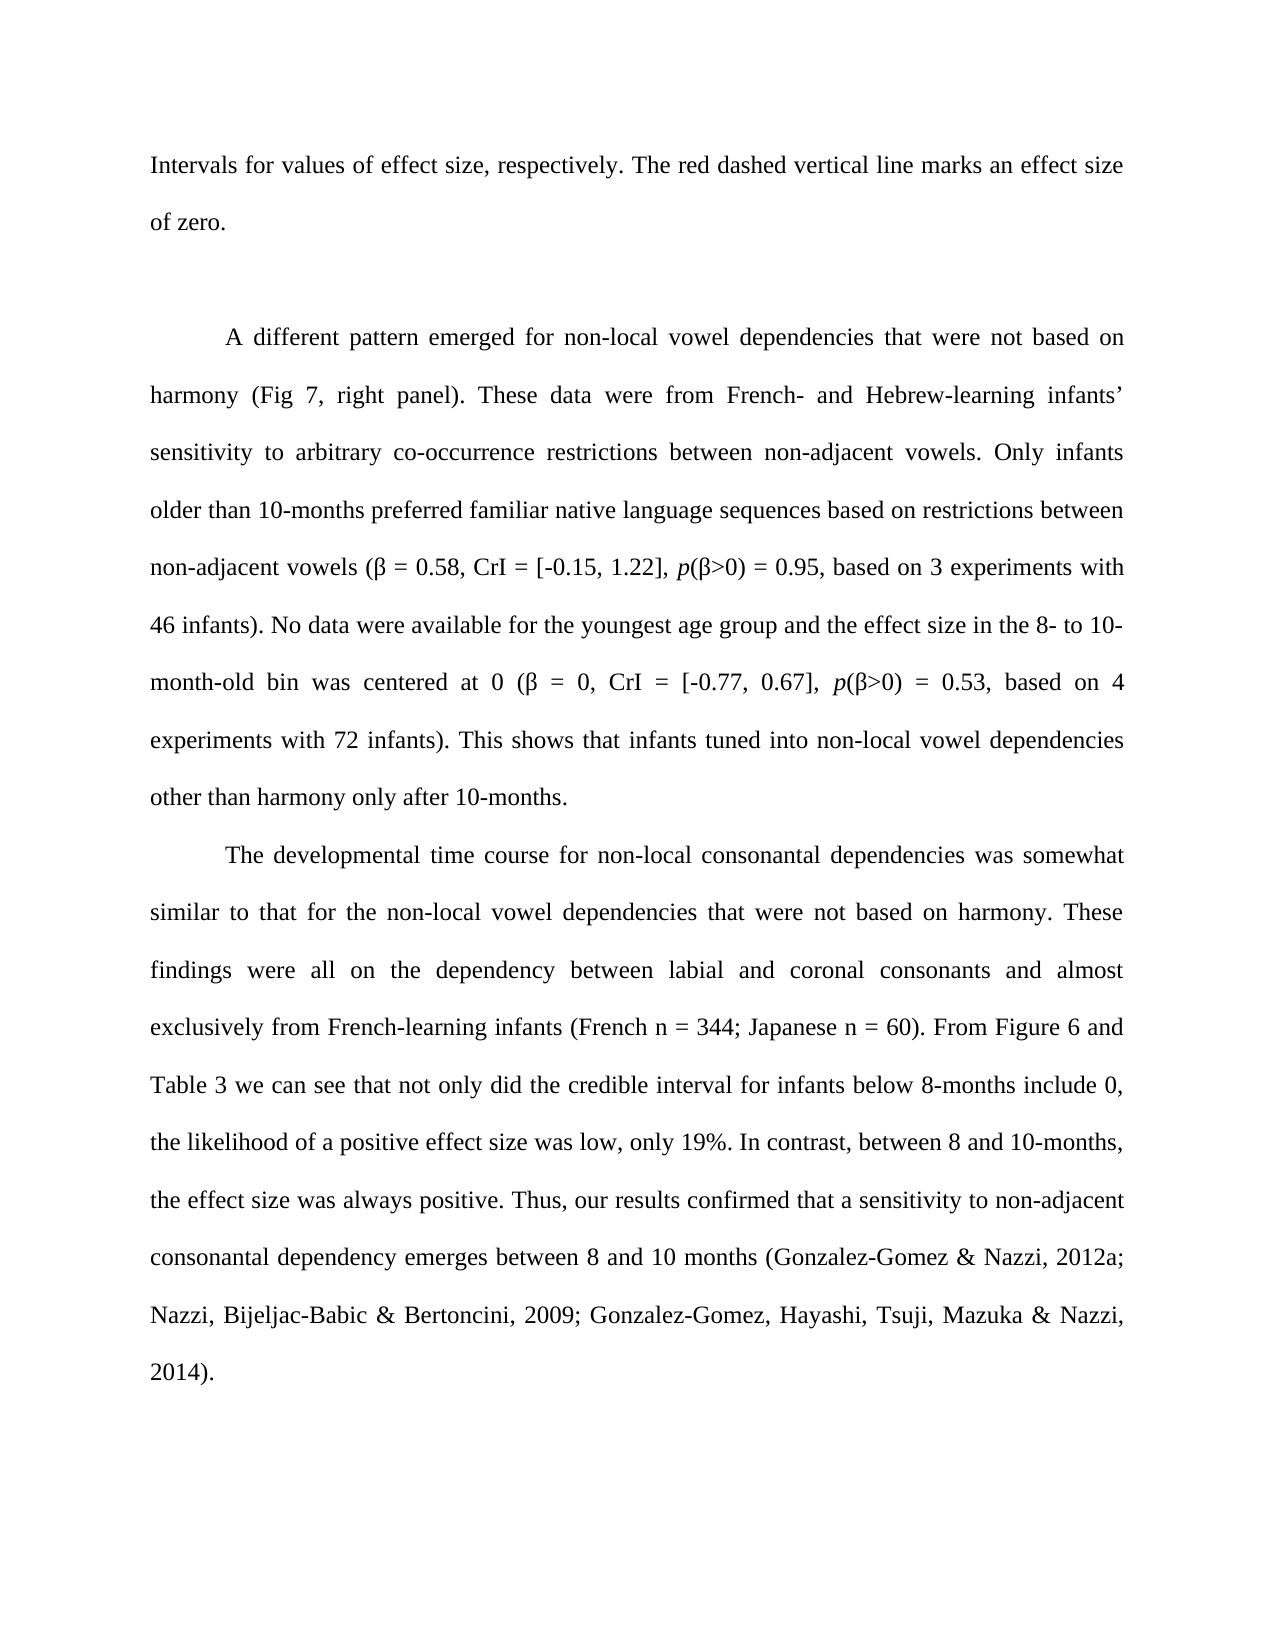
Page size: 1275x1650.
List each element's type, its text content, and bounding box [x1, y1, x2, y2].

text The developmental time course for non-local consonantal dependencies was somewhat similar to that for the non-local vowel dependencies that were not based on harmony. These findings were all on the dependency between labial and coronal consonants and almost exclusively from French-learning infants (French n = 344; Japanese n = 60). From Figure 6 and Table 3 we can see that not only did the credible interval for infants below 8-months include 0, the likelihood of a positive effect size was low, only 19%. In contrast, between 8 and 10-months, the effect size was always positive. Thus, our results confirmed that a sensitivity to non-adjacent consonantal dependency emerges between 8 and 10 months (Gonzalez-Gomez & Nazzi, 2012a; Nazzi, Bijeljac-Babic & Bertoncini, 2009; Gonzalez-Gomez, Hayashi, Tsuji, Mazuka & Nazzi, 2014). [150, 840, 1125, 1386]
text A different pattern emerged for non-local vowel dependencies that were not based on harmony (Fig 7, right panel). These data were from French- and Hebrew-learning infants’ sensitivity to arbitrary co-occurrence restrictions between non-adjacent vowels. Only infants older than 10-months preferred familiar native language sequences based on restrictions between non-adjacent vowels (β = 0.58, CrI = [-0.15, 1.22], p(β>0) = 0.95, based on 3 experiments with 46 infants). No data were available for the youngest age group and the effect size in the 8- to 10-month-old bin was centered at 0 (β = 0, CrI = [-0.77, 0.67], p(β>0) = 0.53, based on 4 experiments with 72 infants). This shows that infants tuned into non-local vowel dependencies other than harmony only after 10-months. [150, 322, 1125, 811]
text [150, 150, 1125, 236]
